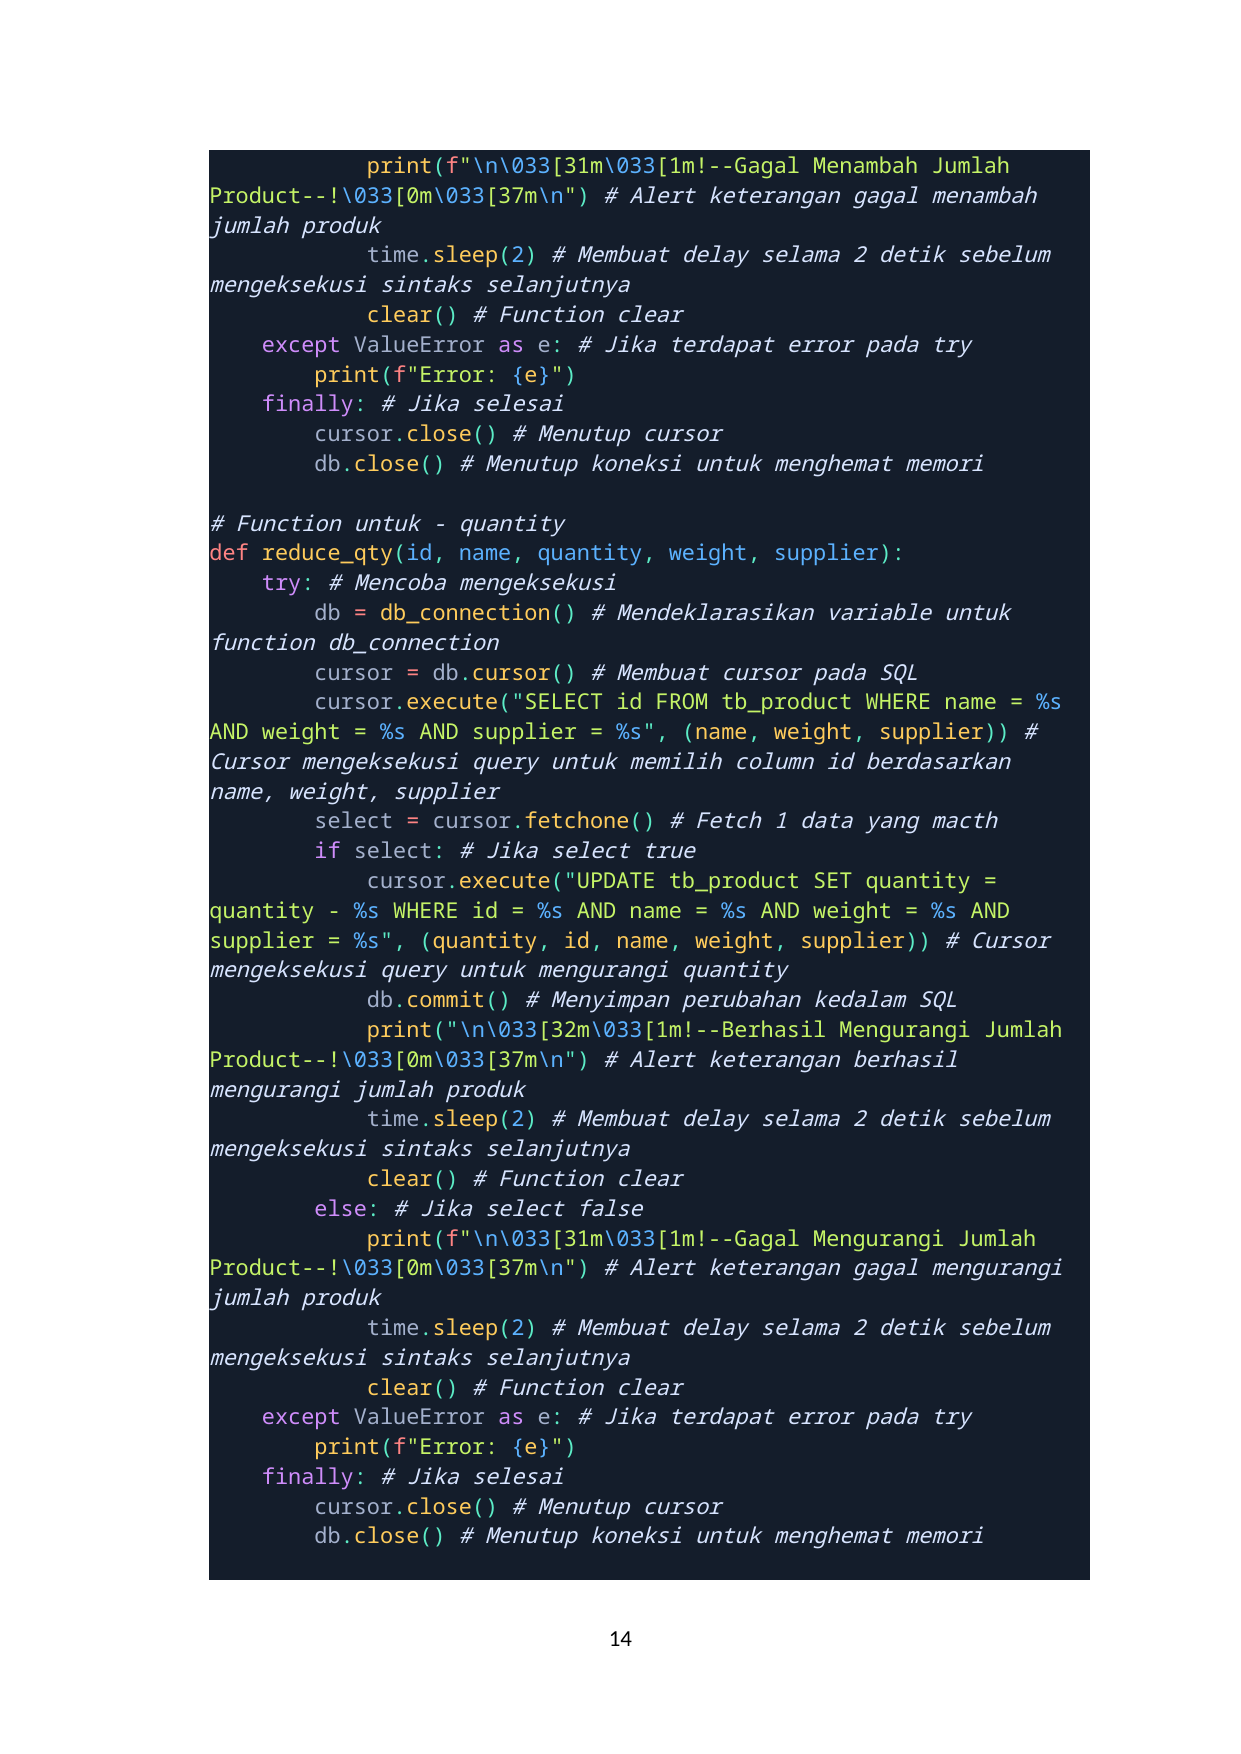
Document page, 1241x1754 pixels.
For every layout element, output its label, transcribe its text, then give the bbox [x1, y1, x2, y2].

text db.close() # Menutup koneksi untuk menghemat memori [209, 1520, 1090, 1550]
text print(f"\n\033[31m\033[1m!--Gagal Menambah Jumlah Product--!\033[0m\033[37m\n") # Alert keterangan gagal menambah jumlah produk [209, 150, 1090, 239]
text cursor.close() # Menutup cursor [209, 1491, 1090, 1520]
text db.commit() # Menyimpan perubahan kedalam SQL [209, 984, 1090, 1014]
text cursor.close() # Menutup cursor [209, 418, 1090, 448]
text if select: # Jika select true [209, 835, 1090, 865]
text # Function untuk - quantity [209, 507, 1090, 537]
text cursor.execute("UPDATE tb_product SET quantity = quantity - %s WHERE id = %s AND name = %s AND weight = %s AND supplier = %s", (quantity, id, name, weight, supplier)) # Cursor mengeksekusi query untuk mengurangi quantity [209, 865, 1090, 984]
text finally: # Jika selesai [209, 388, 1090, 418]
text clear() # Function clear [209, 1371, 1090, 1401]
text clear() # Function clear [209, 299, 1090, 329]
text else: # Jika select false [209, 1193, 1090, 1222]
text time.sleep(2) # Membuat delay selama 2 detik sebelum mengeksekusi sintaks selanjutnya [209, 1312, 1090, 1371]
text db.close() # Menutup koneksi untuk menghemat memori [209, 448, 1090, 478]
text print("\n\033[32m\033[1m!--Berhasil Mengurangi Jumlah Product--!\033[0m\033[37m\n") # Alert keterangan berhasil mengurangi jumlah produk [209, 1014, 1090, 1103]
text def reduce_qty(id, name, quantity, weight, supplier): [209, 537, 1090, 567]
text except ValueError as e: # Jika terdapat error pada try [209, 1401, 1090, 1431]
text select = cursor.fetchone() # Fetch 1 data yang macth [209, 805, 1090, 835]
text db = db_connection() # Mendeklarasikan variable untuk function db_connection [209, 597, 1090, 656]
text clear() # Function clear [209, 1163, 1090, 1193]
text time.sleep(2) # Membuat delay selama 2 detik sebelum mengeksekusi sintaks selanjutnya [209, 1103, 1090, 1163]
text cursor.execute("SELECT id FROM tb_product WHERE name = %s AND weight = %s AND supplier = %s", (name, weight, supplier)) # Cursor mengeksekusi query untuk memilih column id berdasarkan name, weight, supplier [209, 686, 1090, 805]
text finally: # Jika selesai [209, 1461, 1090, 1491]
text print(f"Error: {e}") [209, 358, 1090, 388]
text print(f"\n\033[31m\033[1m!--Gagal Mengurangi Jumlah Product--!\033[0m\033[37m\n") # Alert keterangan gagal mengurangi jumlah produk [209, 1222, 1090, 1312]
text cursor = db.cursor() # Membuat cursor pada SQL [209, 656, 1090, 686]
text except ValueError as e: # Jika terdapat error pada try [209, 329, 1090, 358]
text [209, 239, 1090, 299]
text print(f"Error: {e}") [209, 1431, 1090, 1461]
text try: # Mencoba mengeksekusi [209, 567, 1090, 597]
